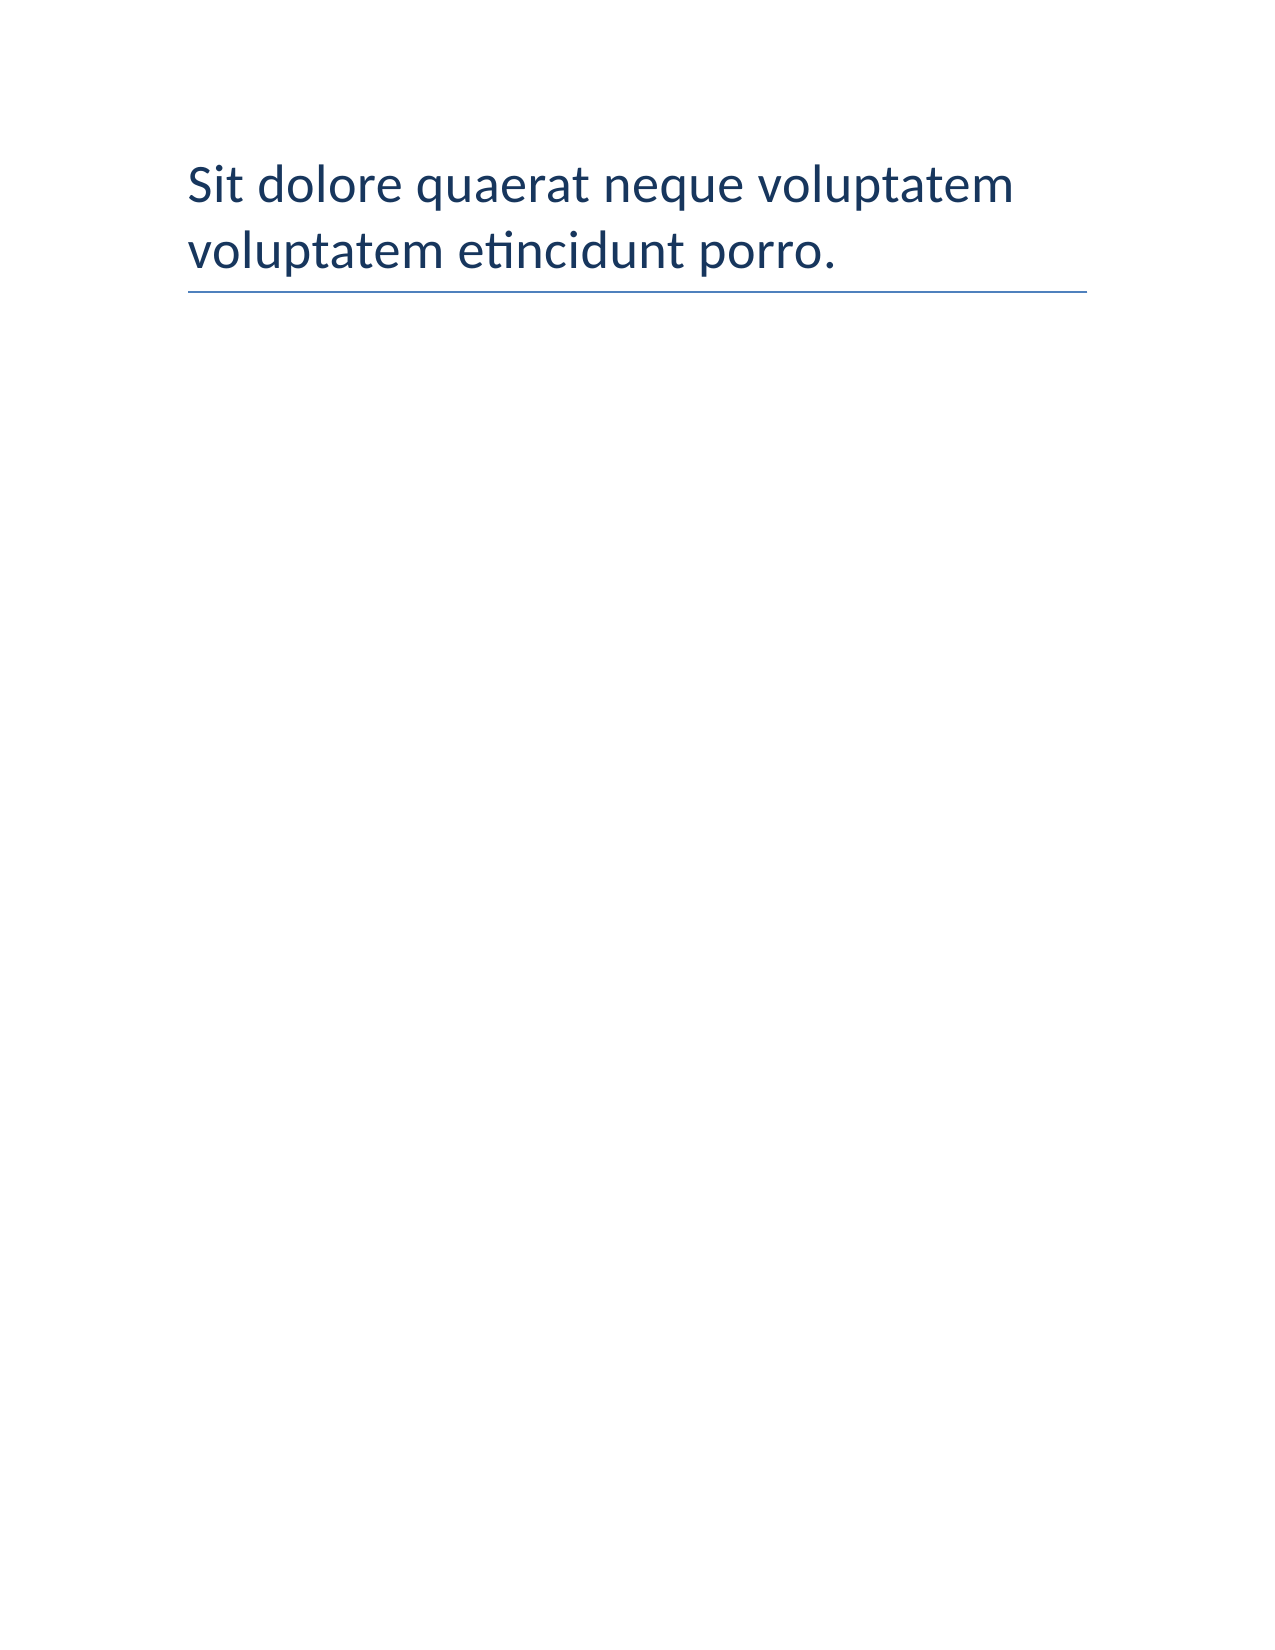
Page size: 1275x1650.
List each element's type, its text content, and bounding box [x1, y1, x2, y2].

title Sit dolore quaerat neque voluptatem voluptatem etincidunt porro. [187, 150, 1087, 293]
